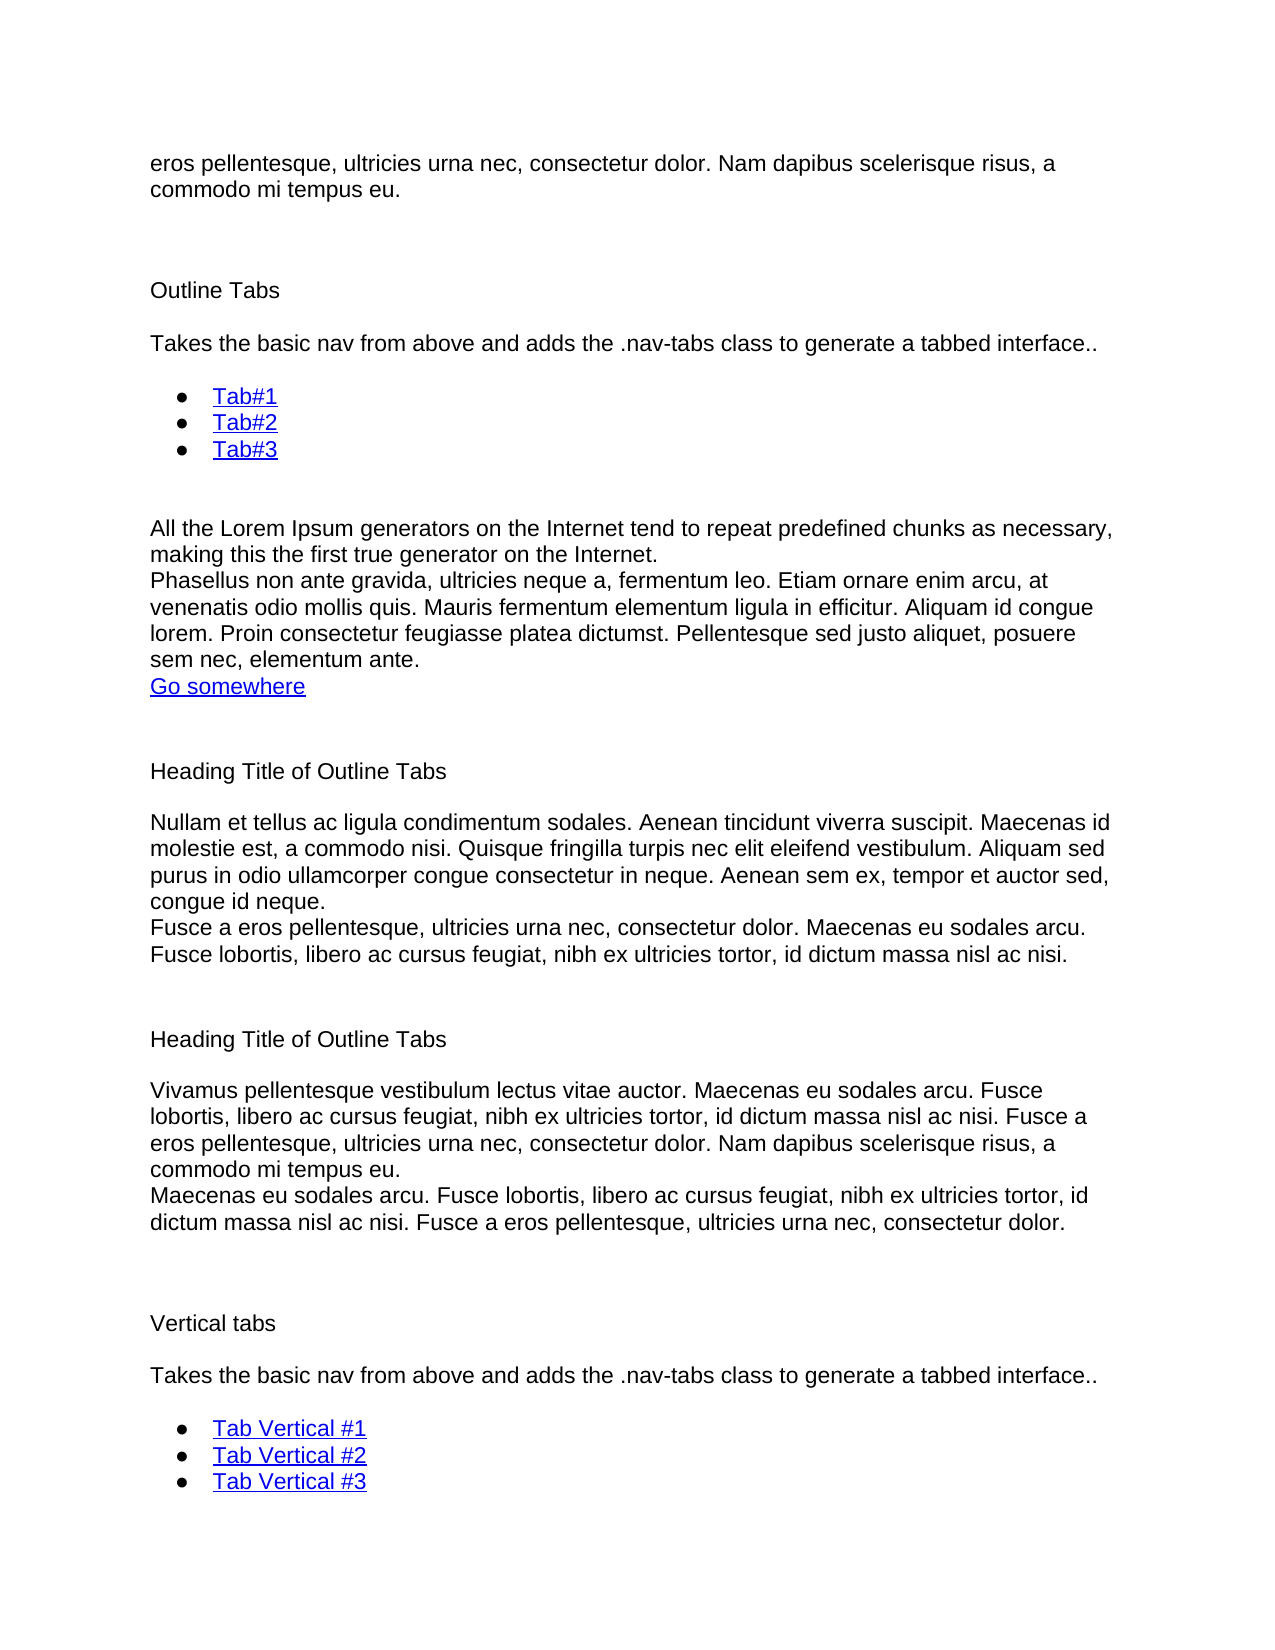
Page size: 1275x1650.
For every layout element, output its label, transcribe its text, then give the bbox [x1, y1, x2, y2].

text Vertical tabs [150, 1309, 1125, 1336]
list Tab#1 [175, 383, 1125, 409]
list Tab#3 [175, 436, 1125, 462]
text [150, 150, 1125, 203]
list Tab Vertical #3 [175, 1468, 1125, 1494]
list Tab Vertical #1 [175, 1415, 1125, 1442]
text All the Lorem Ipsum generators on the Internet tend to repeat predefined chunks as necessary, making this the first true generator on the Internet. [150, 514, 1125, 567]
text Maecenas eu sodales arcu. Fusce lobortis, libero ac cursus feugiat, nibh ex ultricies tortor, id dictum massa nisl ac nisi. Fusce a eros pellentesque, ultricies urna nec, consectetur dolor. [150, 1182, 1125, 1235]
text Heading Title of Outline Tabs [150, 758, 1125, 784]
text Nullam et tellus ac ligula condimentum sodales. Aenean tincidunt viverra suscipit. Maecenas id molestie est, a commodo nisi. Quisque fringilla turpis nec elit eleifend vestibulum. Aliquam sed purus in odio ullamcorper congue consectetur in neque. Aenean sem ex, tempor et auctor sed, congue id neque. [150, 809, 1125, 914]
text Heading Title of Outline Tabs [150, 1026, 1125, 1052]
text Fusce a eros pellentesque, ultricies urna nec, consectetur dolor. Maecenas eu sodales arcu. Fusce lobortis, libero ac cursus feugiat, nibh ex ultricies tortor, id dictum massa nisl ac nisi. [150, 914, 1125, 967]
list Tab#2 [175, 409, 1125, 436]
text Takes the basic nav from above and adds the .nav-tabs class to generate a tabbed interface.. [150, 330, 1125, 356]
text Takes the basic nav from above and adds the .nav-tabs class to generate a tabbed interface.. [150, 1362, 1125, 1389]
list Tab Vertical #2 [175, 1442, 1125, 1468]
text Go somewhere [150, 673, 1125, 699]
text Outline Tabs [150, 277, 1125, 303]
text Phasellus non ante gravida, ultricies neque a, fermentum leo. Etiam ornare enim arcu, at venenatis odio mollis quis. Mauris fermentum elementum ligula in efficitur. Aliquam id congue lorem. Proin consectetur feugiasse platea dictumst. Pellentesque sed justo aliquet, posuere sem nec, elementum ante. [150, 567, 1125, 673]
